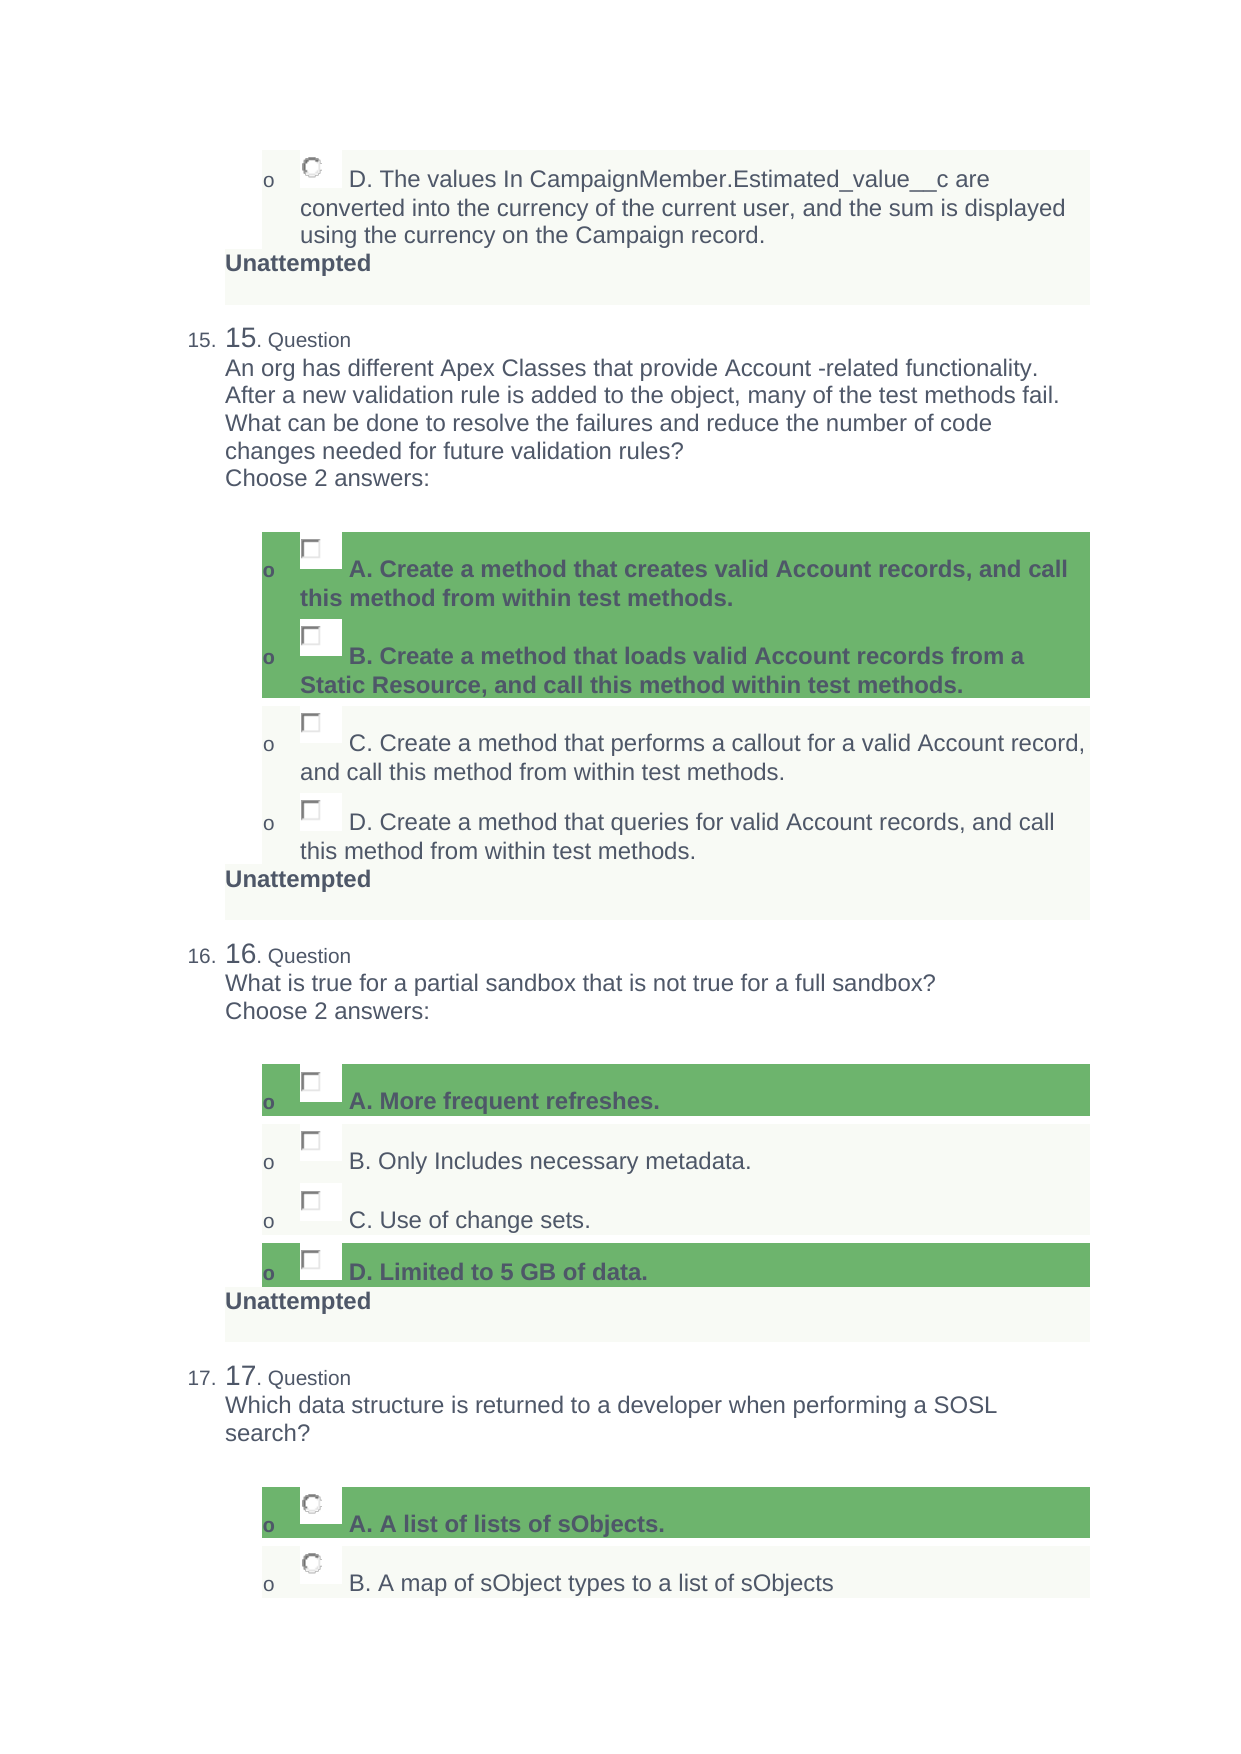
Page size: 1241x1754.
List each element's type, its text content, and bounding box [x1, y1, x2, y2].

list A. Create a method that creates valid Account records, and call this method from within test methods. [262, 532, 1090, 611]
text Unattempted [225, 249, 1090, 305]
list D. Create a method that queries for valid Account records, and call this method from within test methods. [262, 793, 1090, 864]
list D. Limited to 5 GB of data. [262, 1243, 1090, 1287]
text Unattempted [225, 864, 1090, 920]
list B. Create a method that loads valid Account records from a Static Resource, and call this method within test methods. [262, 619, 1090, 698]
list B. Only Includes necessary metadata. [262, 1124, 1090, 1176]
text An org has different Apex Classes that provide Account -related functionality. After a new validation rule is added to the object, many of the test methods fail. What can be done to resolve the failures and reduce the number of code changes needed for future validation rules? Choose 2 answers: [225, 354, 1090, 492]
list C. Use of change sets. [262, 1183, 1090, 1235]
text What is true for a partial sandbox that is not true for a full sandbox? Choose 2 answers: [225, 969, 1090, 1024]
list A. A list of lists of sObjects. [262, 1487, 1090, 1538]
list 15. Question [187, 321, 1090, 354]
list B. A map of sObject types to a list of sObjects [262, 1546, 1090, 1598]
list 17. Question [187, 1359, 1090, 1391]
text Unattempted [225, 1287, 1090, 1342]
list C. Create a method that performs a callout for a valid Account record, and call this method from within test methods. [262, 706, 1090, 785]
list A. More frequent refreshes. [262, 1064, 1090, 1116]
list 16. Question [187, 937, 1090, 969]
text Which data structure is returned to a developer when performing a SOSL search? [225, 1391, 1090, 1447]
list D. The values In CampaignMember.Estimated_value__c are converted into the currency of the current user, and the sum is displayed using the currency on the Campaign record. [262, 150, 1090, 249]
